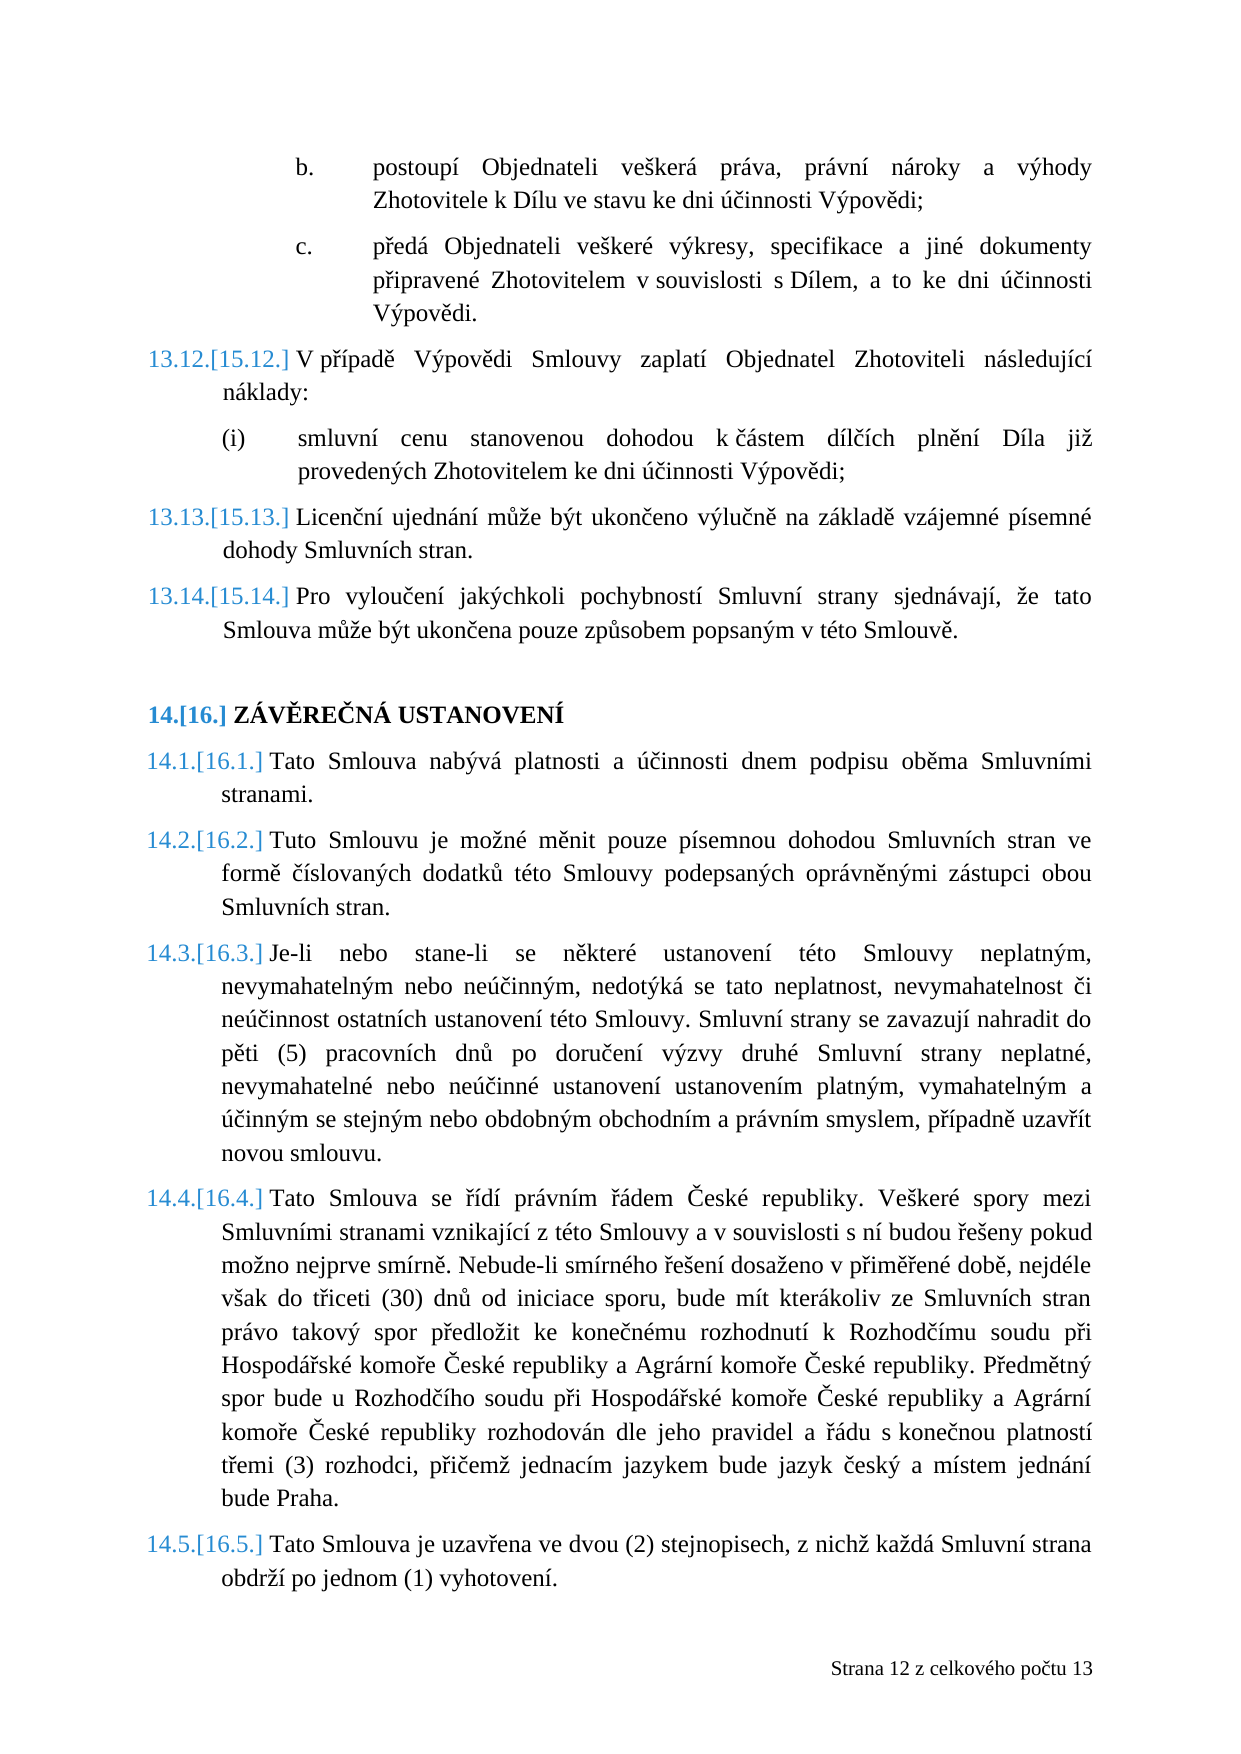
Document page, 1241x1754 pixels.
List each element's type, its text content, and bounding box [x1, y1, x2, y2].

list předá Objednateli veškeré výkresy, specifikace a jiné dokumenty připravené Zhotovitelem v souvislosti s Dílem, a to ke dni účinnosti Výpovědi. [295, 227, 1092, 327]
text Tato Smlouva nabývá platnosti a účinnosti dnem podpisu oběma Smluvními stranami. [146, 741, 1092, 808]
text ZÁVĚREČNÁ USTANOVENÍ [148, 696, 1066, 729]
text Tato Smlouva je uzavřena ve dvou (2) stejnopisech, z nichž každá Smluvní strana obdrží po jednom (1) vyhotovení. [146, 1525, 1092, 1591]
list smluvní cenu stanovenou dohodou k částem dílčích plnění Díla již provedených Zhotovitelem ke dni účinnosti Výpovědi; [222, 418, 1092, 485]
text Licenční ujednání může být ukončeno výlučně na základě vzájemné písemné dohody Smluvních stran. [148, 498, 1092, 564]
text V případě Výpovědi Smlouvy zaplatí Objednatel Zhotoviteli následující náklady: [148, 339, 1092, 406]
text Pro vyloučení jakýchkoli pochybností Smluvní strany sjednávají, že tato Smlouva může být ukončena pouze způsobem popsaným v této Smlouvě. [148, 577, 1092, 643]
text Tato Smlouva se řídí právním řádem České republiky. Veškeré spory mezi Smluvními stranami vznikající z této Smlouvy a v souvislosti s ní budou řešeny pokud možno nejprve smírně. Nebude-li smírného řešení dosaženo v přiměřené době, nejdéle však do třiceti (30) dnů od iniciace sporu, bude mít kterákoliv ze Smluvních stran právo takový spor předložit ke konečnému rozhodnutí k Rozhodčímu soudu při Hospodářské komoře České republiky a Agrární komoře České republiky. Předmětný spor bude u Rozhodčího soudu při Hospodářské komoře České republiky a Agrární komoře České republiky rozhodován dle jeho pravidel a řádu s konečnou platností třemi (3) rozhodci, přičemž jednacím jazykem bude jazyk český a místem jednání bude Praha. [146, 1179, 1092, 1512]
text Tuto Smlouvu je možné měnit pouze písemnou dohodou Smluvních stran ve formě číslovaných dodatků této Smlouvy podepsaných oprávněnými zástupci obou Smluvních stran. [146, 821, 1092, 921]
text Je-li nebo stane-li se některé ustanovení této Smlouvy neplatným, nevymahatelným nebo neúčinným, nedotýká se tato neplatnost, nevymahatelnost či neúčinnost ostatních ustanovení této Smlouvy. Smluvní strany se zavazují nahradit do pěti (5) pracovních dnů po doručení výzvy druhé Smluvní strany neplatné, nevymahatelné nebo neúčinné ustanovení ustanovením platným, vymahatelným a účinným se stejným nebo obdobným obchodním a právním smyslem, případně uzavřít novou smlouvu. [146, 933, 1092, 1166]
list postoupí Objednateli veškerá práva, právní nároky a výhody Zhotovitele k Dílu ve stavu ke dni účinnosti Výpovědi; [295, 148, 1092, 214]
